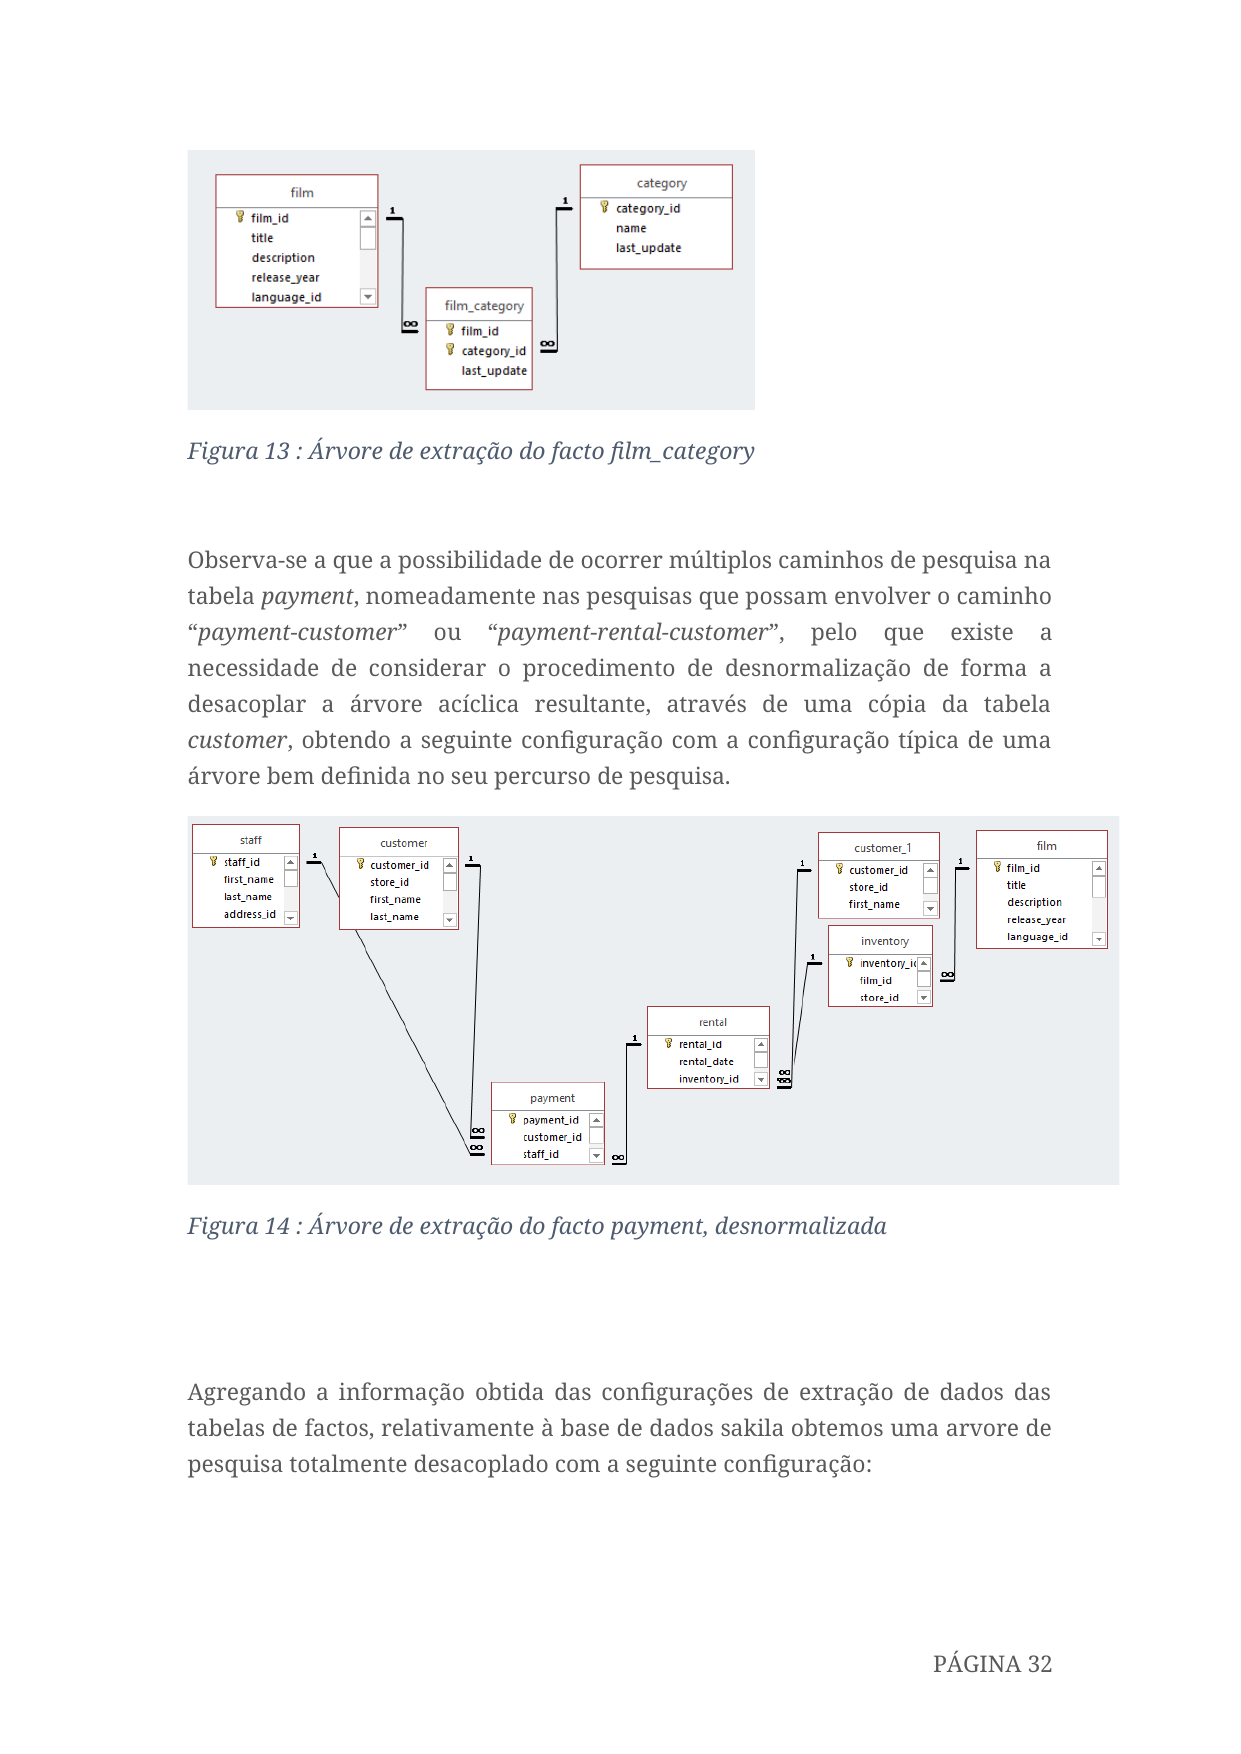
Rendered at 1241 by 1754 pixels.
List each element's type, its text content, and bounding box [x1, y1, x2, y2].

picture [187, 150, 755, 410]
text Agregando a informação obtida das configurações de extração de dados das tabelas de factos, relativamente à base de dados sakila obtemos uma arvore de pesquisa totalmente desacoplado com a seguinte configuração: [187, 1376, 1053, 1479]
picture [187, 816, 1120, 1185]
text Observa-se a que a possibilidade de ocorrer múltiplos caminhos de pesquisa na tabela payment, nomeadamente nas pesquisas que possam envolver o caminho “payment-customer” ou “payment-rental-customer”, pelo que existe a necessidade de considerar o procedimento de desnormalização de forma a desacoplar a árvore acíclica resultante, através de uma cópia da tabela customer, obtendo a seguinte configuração com a configuração típica de uma árvore bem definida no seu percurso de pesquisa. [187, 544, 1053, 791]
